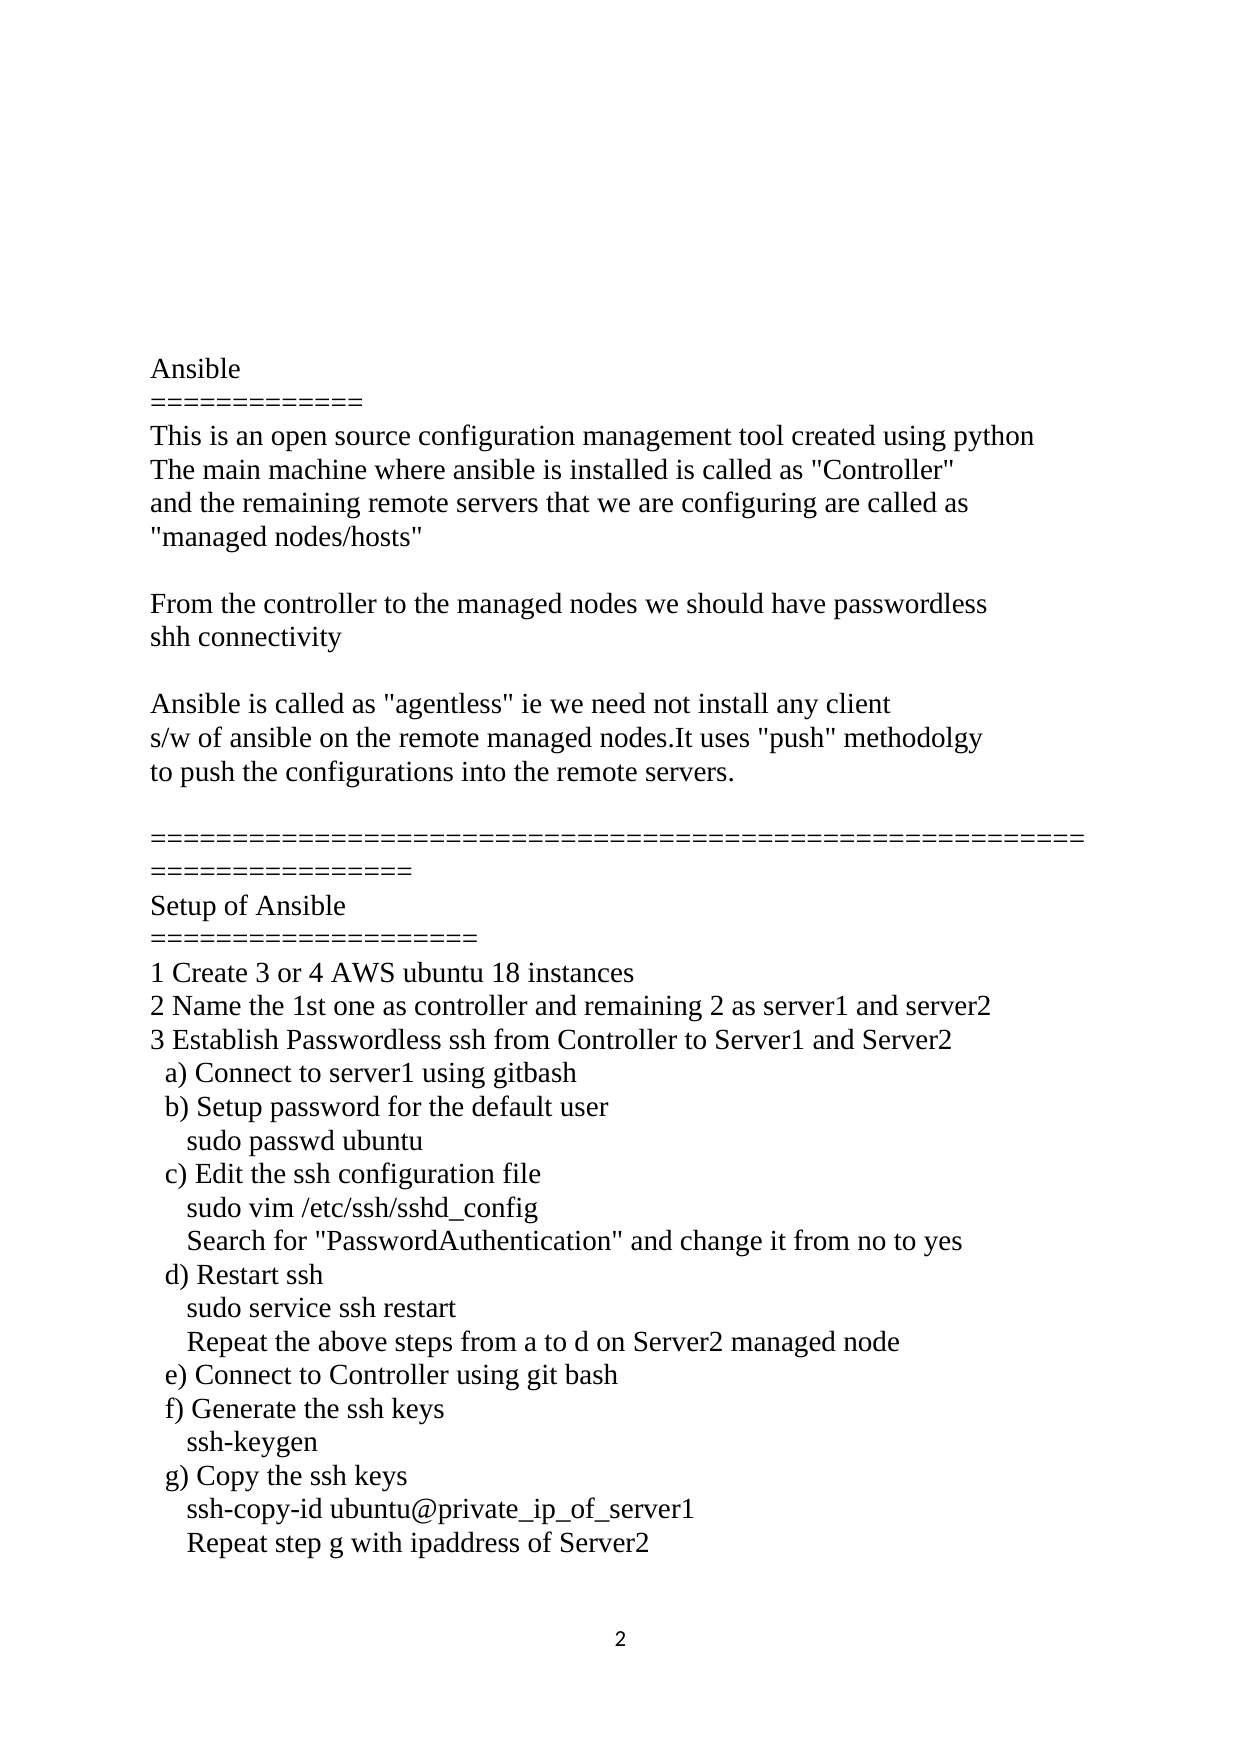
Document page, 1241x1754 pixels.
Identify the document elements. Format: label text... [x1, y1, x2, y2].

text c) Edit the ssh configuration file [150, 1156, 1090, 1190]
text e) Connect to Controller using git bash [150, 1357, 1090, 1391]
text Repeat step g with ipaddress of Server2 [150, 1525, 1090, 1559]
text 1 Create 3 or 4 AWS ubuntu 18 instances [150, 955, 1090, 988]
text sudo service ssh restart [150, 1290, 1090, 1324]
text d) Restart ssh [150, 1257, 1090, 1290]
text 3 Establish Passwordless ssh from Controller to Server1 and Server2 [150, 1022, 1090, 1056]
text f) Generate the ssh keys [150, 1391, 1090, 1424]
text 2 Name the 1st one as controller and remaining 2 as server1 and server2 [150, 988, 1090, 1022]
text The main machine where ansible is installed is called as "Controller" [150, 452, 1090, 485]
text Ansible [150, 351, 1090, 385]
text ========================================================================= [150, 821, 1090, 888]
text ssh-keygen [150, 1424, 1090, 1458]
text Ansible is called as "agentless" ie we need not install any client [150, 687, 1090, 720]
text ssh-copy-id ubuntu@private_ip_of_server1 [150, 1492, 1090, 1525]
text s/w of ansible on the remote managed nodes.It uses "push" methodolgy [150, 720, 1090, 754]
text and the remaining remote servers that we are configuring are called as [150, 485, 1090, 519]
text shh connectivity [150, 619, 1090, 653]
text g) Copy the ssh keys [150, 1458, 1090, 1492]
text a) Connect to server1 using gitbash [150, 1056, 1090, 1089]
text b) Setup password for the default user [150, 1089, 1090, 1123]
text to push the configurations into the remote servers. [150, 754, 1090, 787]
text "managed nodes/hosts" [150, 519, 1090, 552]
text sudo passwd ubuntu [150, 1123, 1090, 1156]
text sudo vim /etc/ssh/sshd_config [150, 1190, 1090, 1223]
text ==================== [150, 921, 1090, 955]
text ============= [150, 385, 1090, 418]
text From the controller to the managed nodes we should have passwordless [150, 586, 1090, 619]
text Search for "PasswordAuthentication" and change it from no to yes [150, 1223, 1090, 1257]
text Setup of Ansible [150, 888, 1090, 921]
text This is an open source configuration management tool created using python [150, 418, 1090, 452]
text Repeat the above steps from a to d on Server2 managed node [150, 1324, 1090, 1357]
